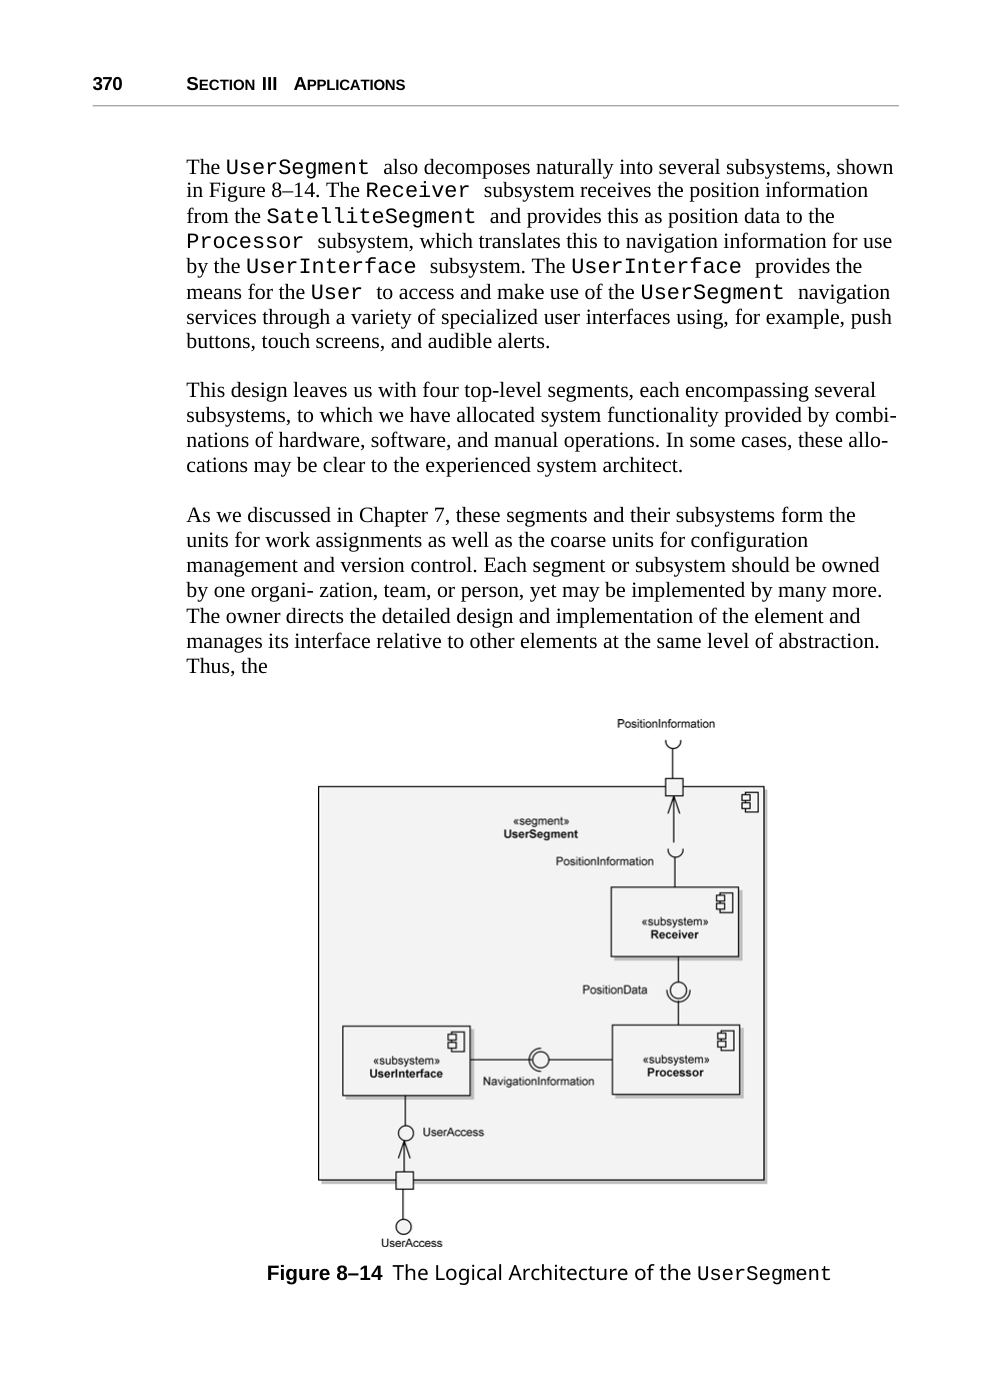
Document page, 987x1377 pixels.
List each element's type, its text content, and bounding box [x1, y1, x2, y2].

text Figure 8–14 The Logical Architecture of the UserSegment [267, 728, 911, 1286]
text The UserSegment also decomposes naturally into several subsystems, shown in Figure 8–14. The Receiver subsystem receives the position information from the SatelliteSegment and provides this as position data to the Processor subsystem, which translates this to navigation information for use by the UserInterface subsystem. The UserInterface provides the means for the User to access and make use of the UserSegment navigation services through a variety of specialized user interfaces using, for example, push buttons, touch screens, and audible alerts. [186, 154, 900, 353]
picture [318, 719, 768, 728]
text As we discussed in Chapter 7, these segments and their subsystems form the units for work assignments as well as the coarse units for configuration management and version control. Each segment or subsystem should be owned by one organi- zation, team, or person, yet may be implemented by many more. The owner directs the detailed design and implementation of the element and manages its interface relative to other elements at the same level of abstraction. Thus, the [186, 502, 900, 678]
text This design leaves us with four top-level segments, each encompassing several subsystems, to which we have allocated system functionality provided by combi- nations of hardware, software, and manual operations. In some cases, these allo- cations may be clear to the experienced system architect. [186, 377, 900, 477]
